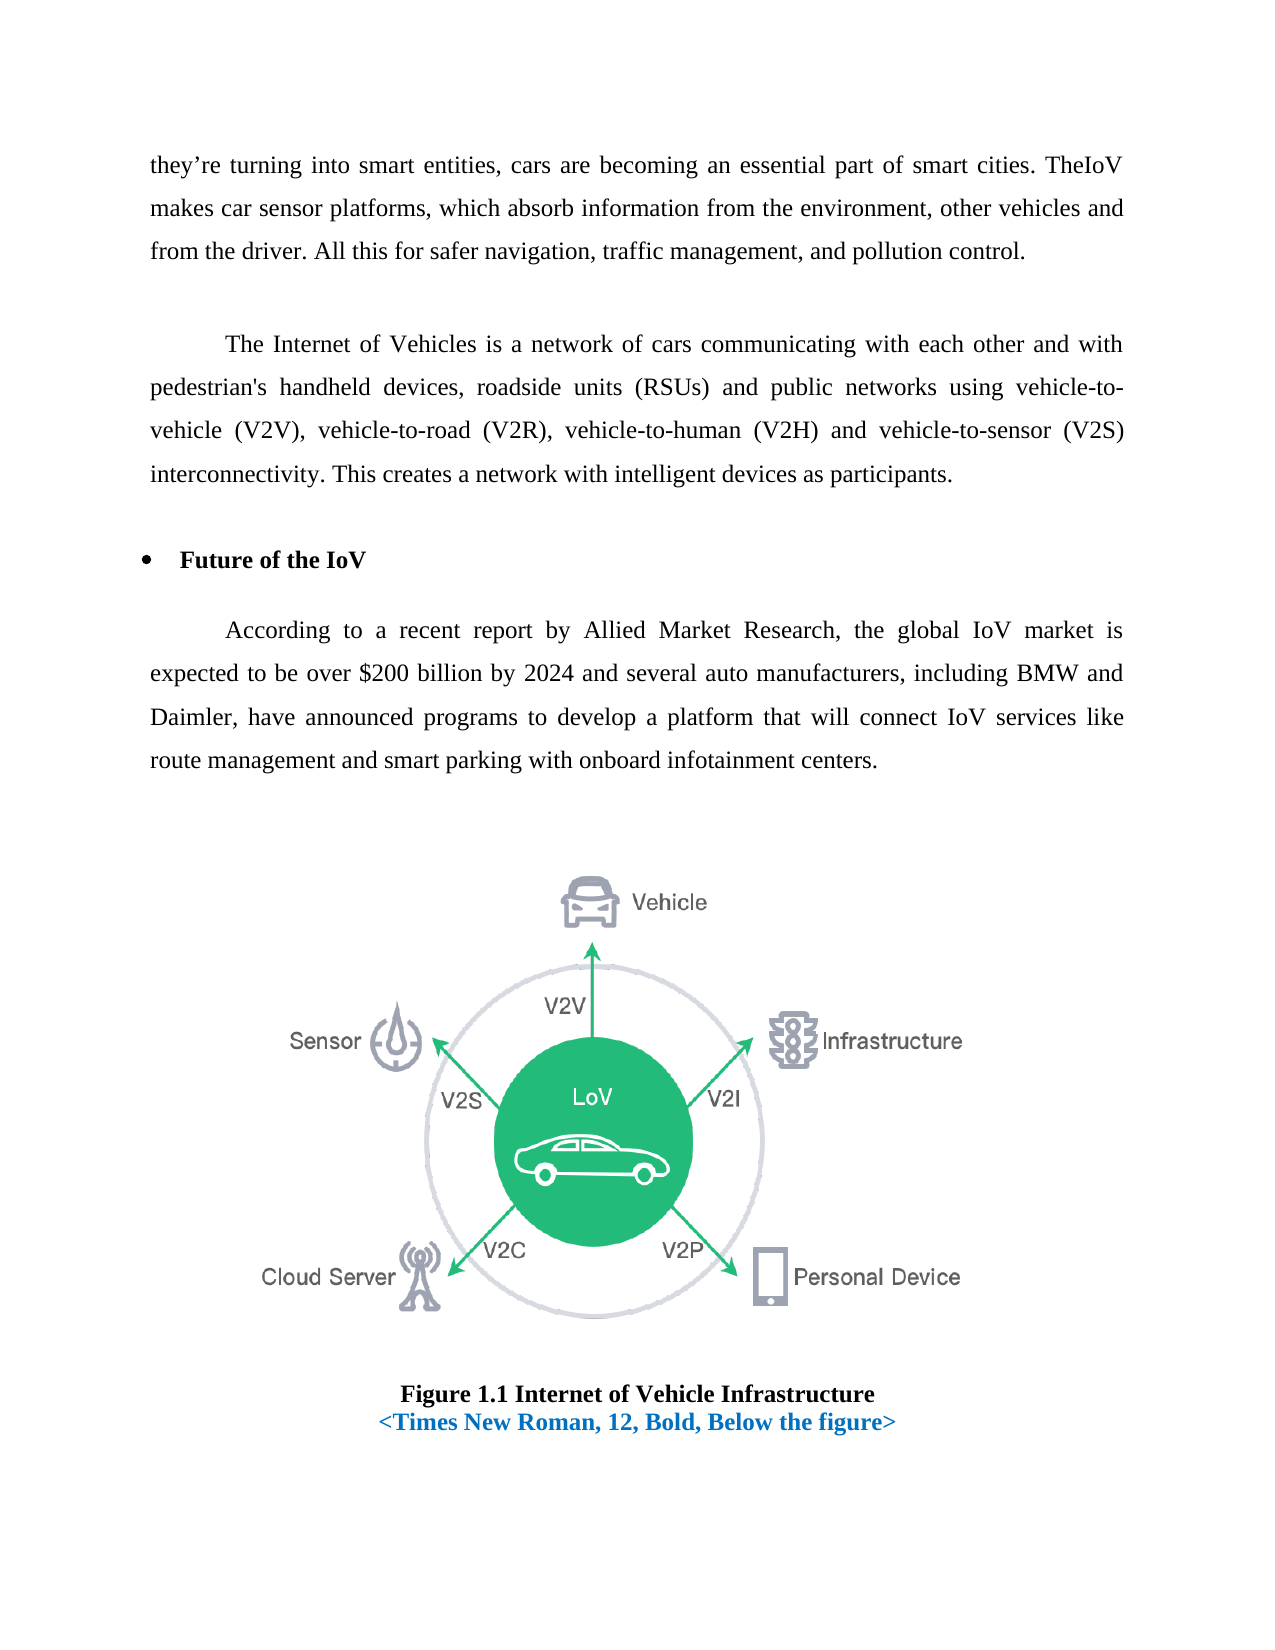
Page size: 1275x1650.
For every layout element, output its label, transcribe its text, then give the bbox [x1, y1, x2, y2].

picture [261, 875, 963, 1319]
text According to a recent report by Allied Market Research, the global IoV market is expected to be over $200 billion by 2024 and several auto manufacturers, including BMW and Daimler, have announced programs to develop a platform that will connect IoV services like route management and smart parking with onboard infotainment centers. [150, 615, 1125, 773]
text The Internet of Vehicles is a network of cars communicating with each other and with pedestrian's handheld devices, roadside units (RSUs) and public networks using vehicle-to-vehicle (V2V), vehicle-to-road (V2R), vehicle-to-human (V2H) and vehicle-to-sensor (V2S) interconnectivity. This creates a network with intelligent devices as participants. [150, 329, 1125, 487]
text Figure 1.1 Internet of Vehicle Infrastructure [150, 1379, 1125, 1407]
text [150, 150, 1125, 265]
list Future of the IoV [142, 545, 1125, 574]
text <Times New Roman, 12, Bold, Below the figure> [150, 1407, 1125, 1436]
